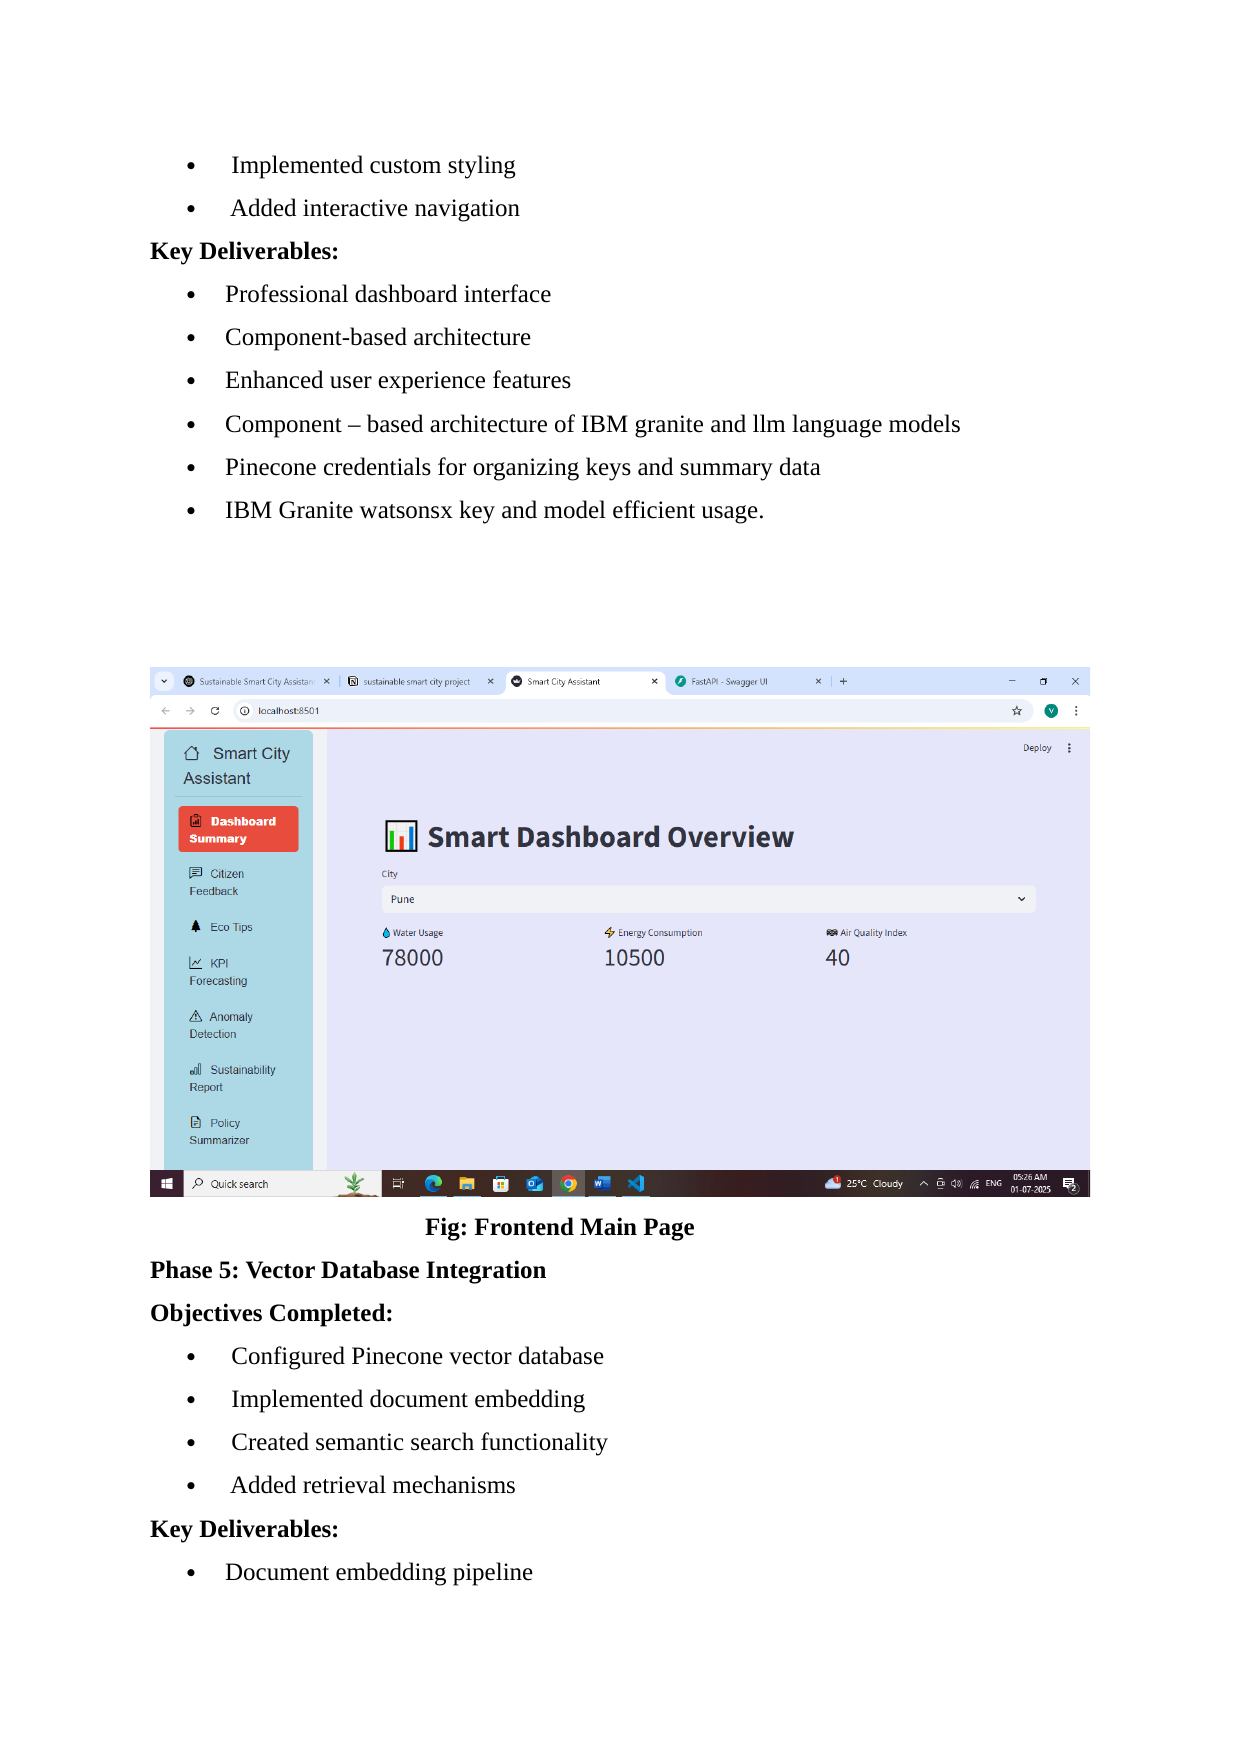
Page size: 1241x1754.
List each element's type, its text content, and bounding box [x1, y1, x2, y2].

list Created semantic search functionality [187, 1427, 1090, 1456]
list Added interactive navigation [187, 193, 1090, 222]
list Enhanced user experience features [187, 366, 1090, 394]
text Phase 5: Vector Database Integration [150, 1255, 1090, 1284]
text Key Deliverables: [150, 236, 1090, 265]
list Implemented document embedding [187, 1384, 1090, 1413]
text Key Deliverables: [150, 1514, 1090, 1542]
list Professional dashboard interface [187, 279, 1090, 308]
list Configured Pinecone vector database [187, 1341, 1090, 1370]
list Fig: Frontend Main Page [225, 1212, 1090, 1241]
list Component-based architecture [187, 322, 1090, 351]
text Objectives Completed: [150, 1298, 1090, 1327]
list Document embedding pipeline [187, 1557, 1090, 1586]
list IBM Granite watsonsx key and model efficient usage. [187, 495, 1090, 524]
list Implemented custom styling [187, 150, 1090, 179]
picture [150, 667, 1091, 1197]
list Added retrieval mechanisms [187, 1471, 1090, 1499]
list Component – based architecture of IBM granite and llm language models [187, 409, 1090, 437]
list Pinecone credentials for organizing keys and summary data [187, 452, 1090, 481]
